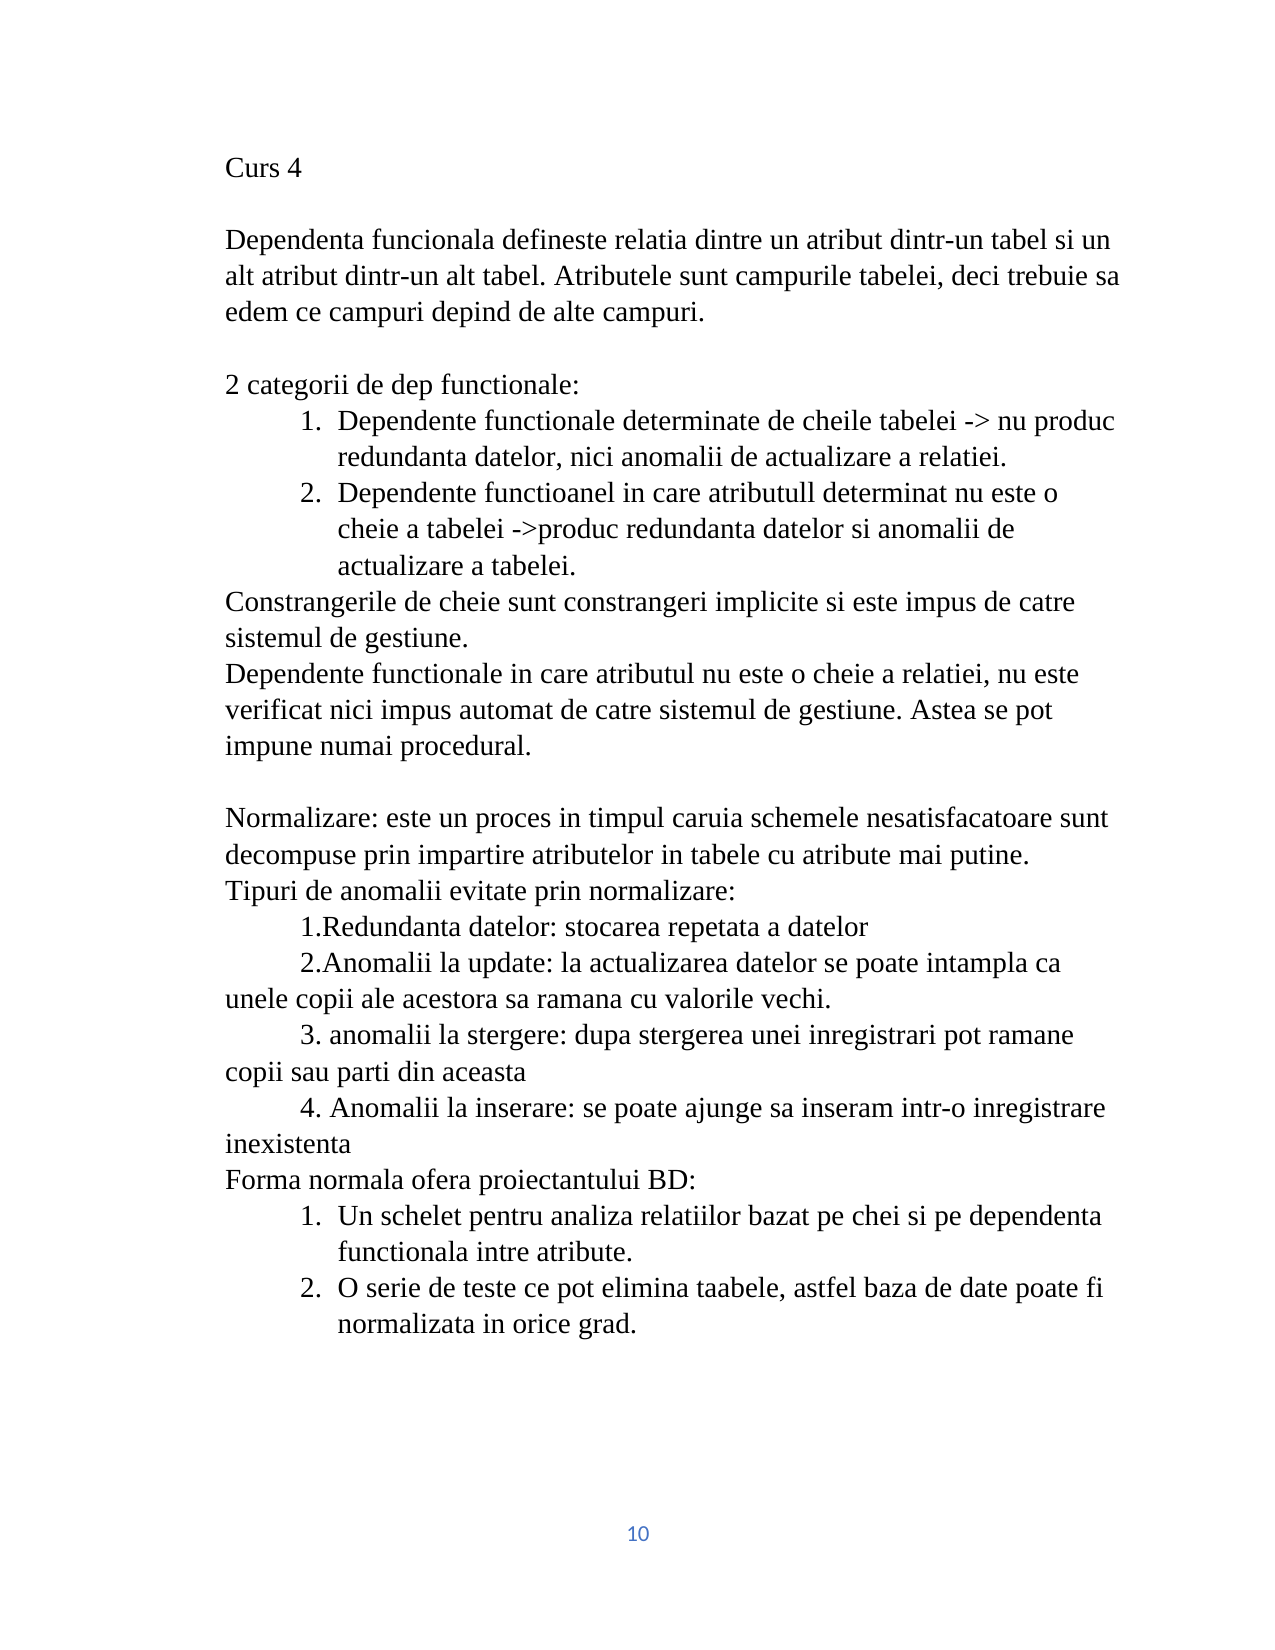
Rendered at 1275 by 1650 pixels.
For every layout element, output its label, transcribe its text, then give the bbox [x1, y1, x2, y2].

list Dependenta funcionala defineste relatia dintre un atribut dintr-un tabel si un alt atribut dintr-un alt tabel. Atributele sunt campurile tabelei, deci trebuie sa edem ce campuri depind de alte campuri. [225, 222, 1125, 328]
list Forma normala ofera proiectantului BD: [225, 1162, 1125, 1196]
list 2.Anomalii la update: la actualizarea datelor se poate intampla ca unele copii ale acestora sa ramana cu valorile vechi. [225, 945, 1125, 1015]
list 4. Anomalii la inserare: se poate ajunge sa inseram intr-o inregistrare inexistenta [225, 1090, 1125, 1159]
list 2 categorii de dep functionale: [225, 367, 1125, 400]
list 3. anomalii la stergere: dupa stergerea unei inregistrari pot ramane copii sau parti din aceasta [225, 1017, 1125, 1087]
list Tipuri de anomalii evitate prin normalizare: [225, 873, 1125, 906]
list Dependente functionale determinate de cheile tabelei -> nu produc redundanta datelor, nici anomalii de actualizare a relatiei. [300, 403, 1125, 473]
list O serie de teste ce pot elimina taabele, astfel baza de date poate fi normalizata in orice grad. [300, 1271, 1125, 1340]
list Dependente functioanel in care atributull determinat nu este o cheie a tabelei ->produc redundanta datelor si anomalii de actualizare a tabelei. [300, 475, 1125, 581]
list Normalizare: este un proces in timpul caruia schemele nesatisfacatoare sunt decompuse prin impartire atributelor in tabele cu atribute mai putine. [225, 801, 1125, 870]
list Un schelet pentru analiza relatiilor bazat pe chei si pe dependenta functionala intre atribute. [300, 1198, 1125, 1268]
list Constrangerile de cheie sunt constrangeri implicite si este impus de catre sistemul de gestiune. [225, 584, 1125, 653]
list Dependente functionale in care atributul nu este o cheie a relatiei, nu este verificat nici impus automat de catre sistemul de gestiune. Astea se pot impune numai procedural. [225, 656, 1125, 762]
list 1.Redundanta datelor: stocarea repetata a datelor [225, 909, 1125, 943]
list Curs 4 [225, 150, 1125, 183]
